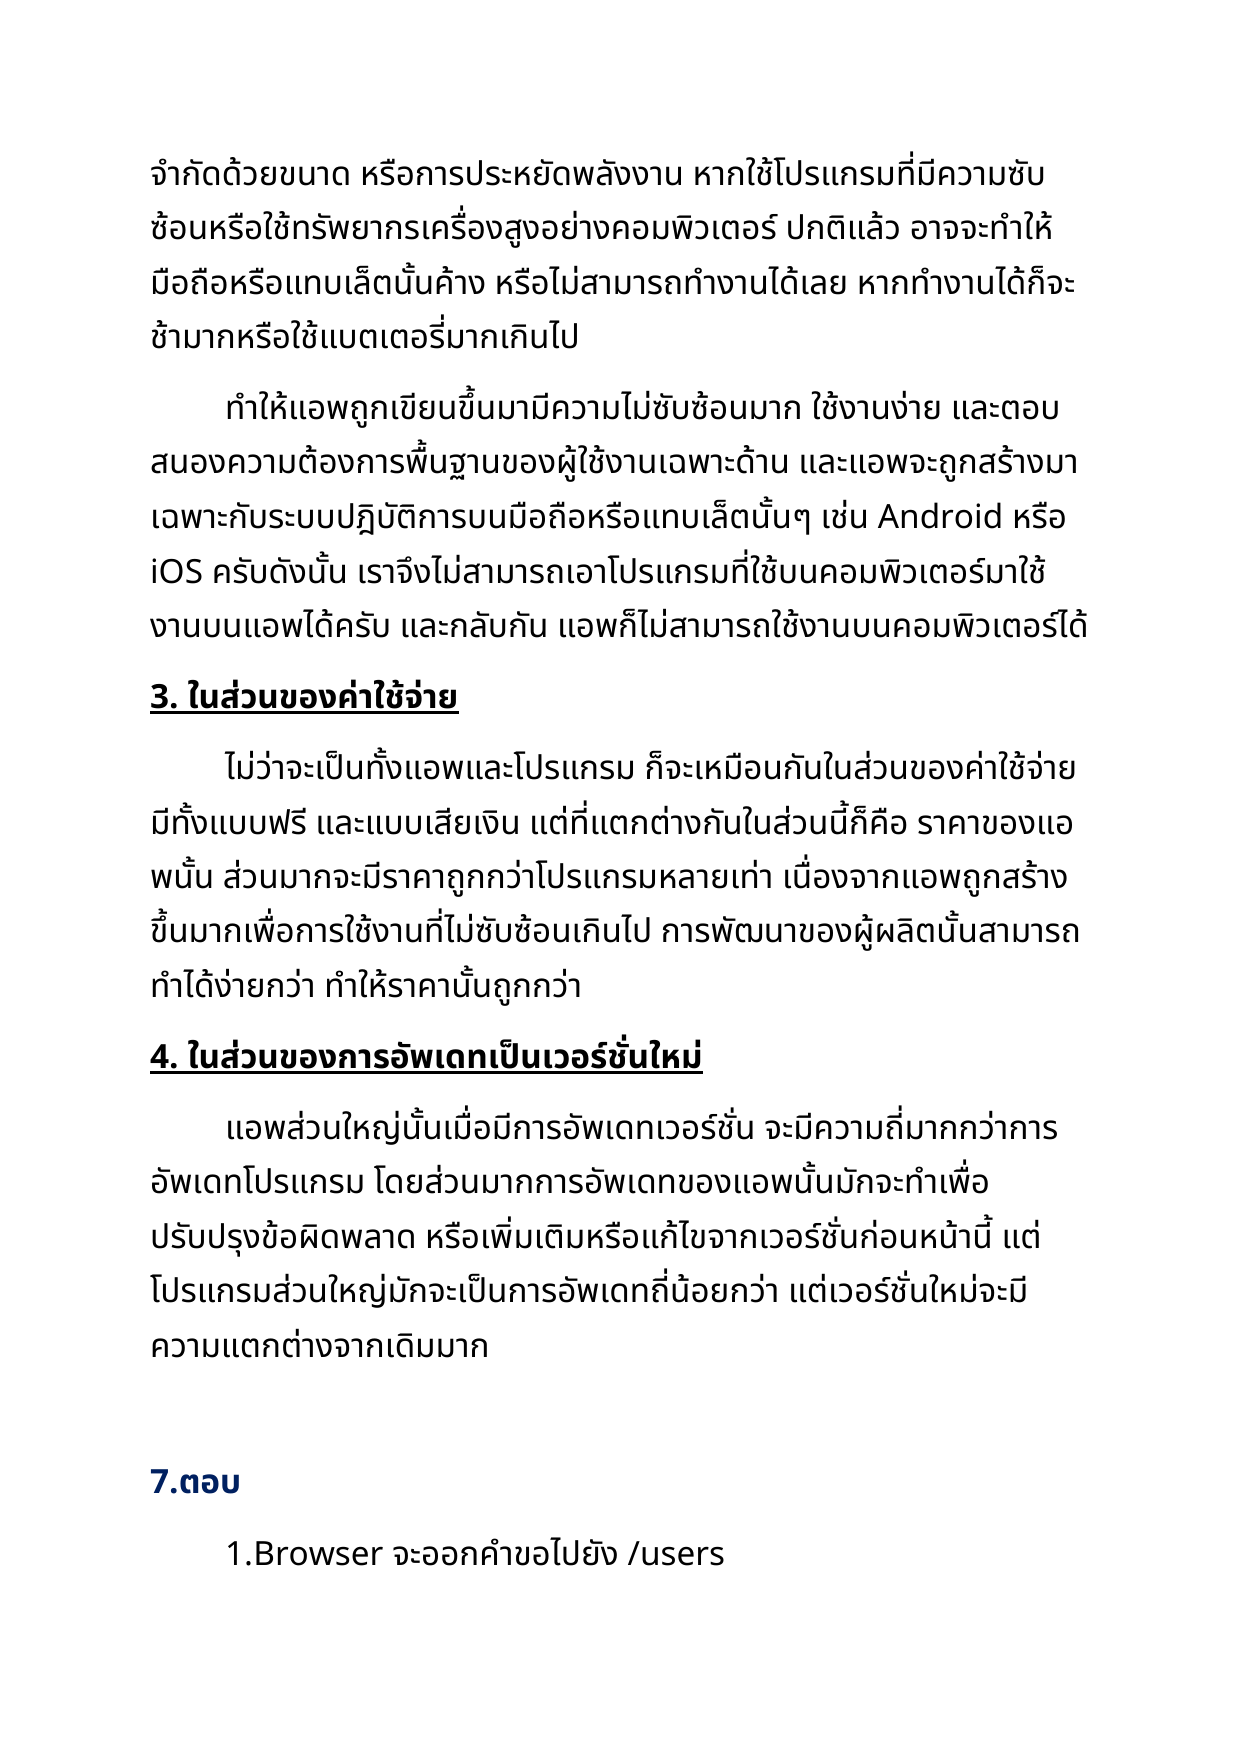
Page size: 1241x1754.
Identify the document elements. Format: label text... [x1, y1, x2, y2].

text 3. ในส่วนของค่าใช้จ่าย [150, 673, 1090, 724]
text ทำให้แอพถูกเขียนขึ้นมามีความไม่ซับซ้อนมาก ใช้งานง่าย และตอบสนองความต้องการพื้นฐานของผู้ใช้งานเฉพาะด้าน และแอพจะถูกสร้างมาเฉพาะกับระบบปฎิบัติการบนมือถือหรือแทบเล็ตนั้นๆ เช่น Android หรือ iOS ครับดังนั้น เราจึงไม่สามารถเอาโปรแกรมที่ใช้บนคอมพิวเตอร์มาใช้งานบนแอพได้ครับ และกลับกัน แอพก็ไม่สามารถใช้งานบนคอมพิวเตอร์ได้ [150, 384, 1090, 652]
text ไม่ว่าจะเป็นทั้งแอพและโปรแกรม ก็จะเหมือนกันในส่วนของค่าใช้จ่าย มีทั้งแบบฟรี และแบบเสียเงิน แต่ที่แตกต่างกันในส่วนนี้ก็คือ ราคาของแอพนั้น ส่วนมากจะมีราคาถูกกว่าโปรแกรมหลายเท่า เนื่องจากแอพถูกสร้างขึ้นมากเพื่อการใช้งานที่ไม่ซับซ้อนเกินไป การพัฒนาของผู้ผลิตนั้นสามารถทำได้ง่ายกว่า ทำให้ราคานั้นถูกกว่า [150, 744, 1090, 1012]
text 1.Browser จะออกคำขอไปยัง /users [150, 1529, 1090, 1580]
text 7.ตอบ [150, 1458, 1090, 1509]
text แอพส่วนใหญ่นั้นเมื่อมีการอัพเดทเวอร์ชั่น จะมีความถี่มากกว่าการอัพเดทโปรแกรม โดยส่วนมากการอัพเดทของแอพนั้นมักจะทำเพื่อปรับปรุงข้อผิดพลาด หรือเพิ่มเติมหรือแก้ไขจากเวอร์ชั่นก่อนหน้านี้ แต่โปรแกรมส่วนใหญ่มักจะเป็นการอัพเดทถี่น้อยกว่า แต่เวอร์ชั่นใหม่จะมีความแตกต่างจากเดิมมาก [150, 1104, 1090, 1372]
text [150, 150, 1090, 363]
text 4. ในส่วนของการอัพเดทเป็นเวอร์ชั่นใหม่ [150, 1033, 1090, 1083]
